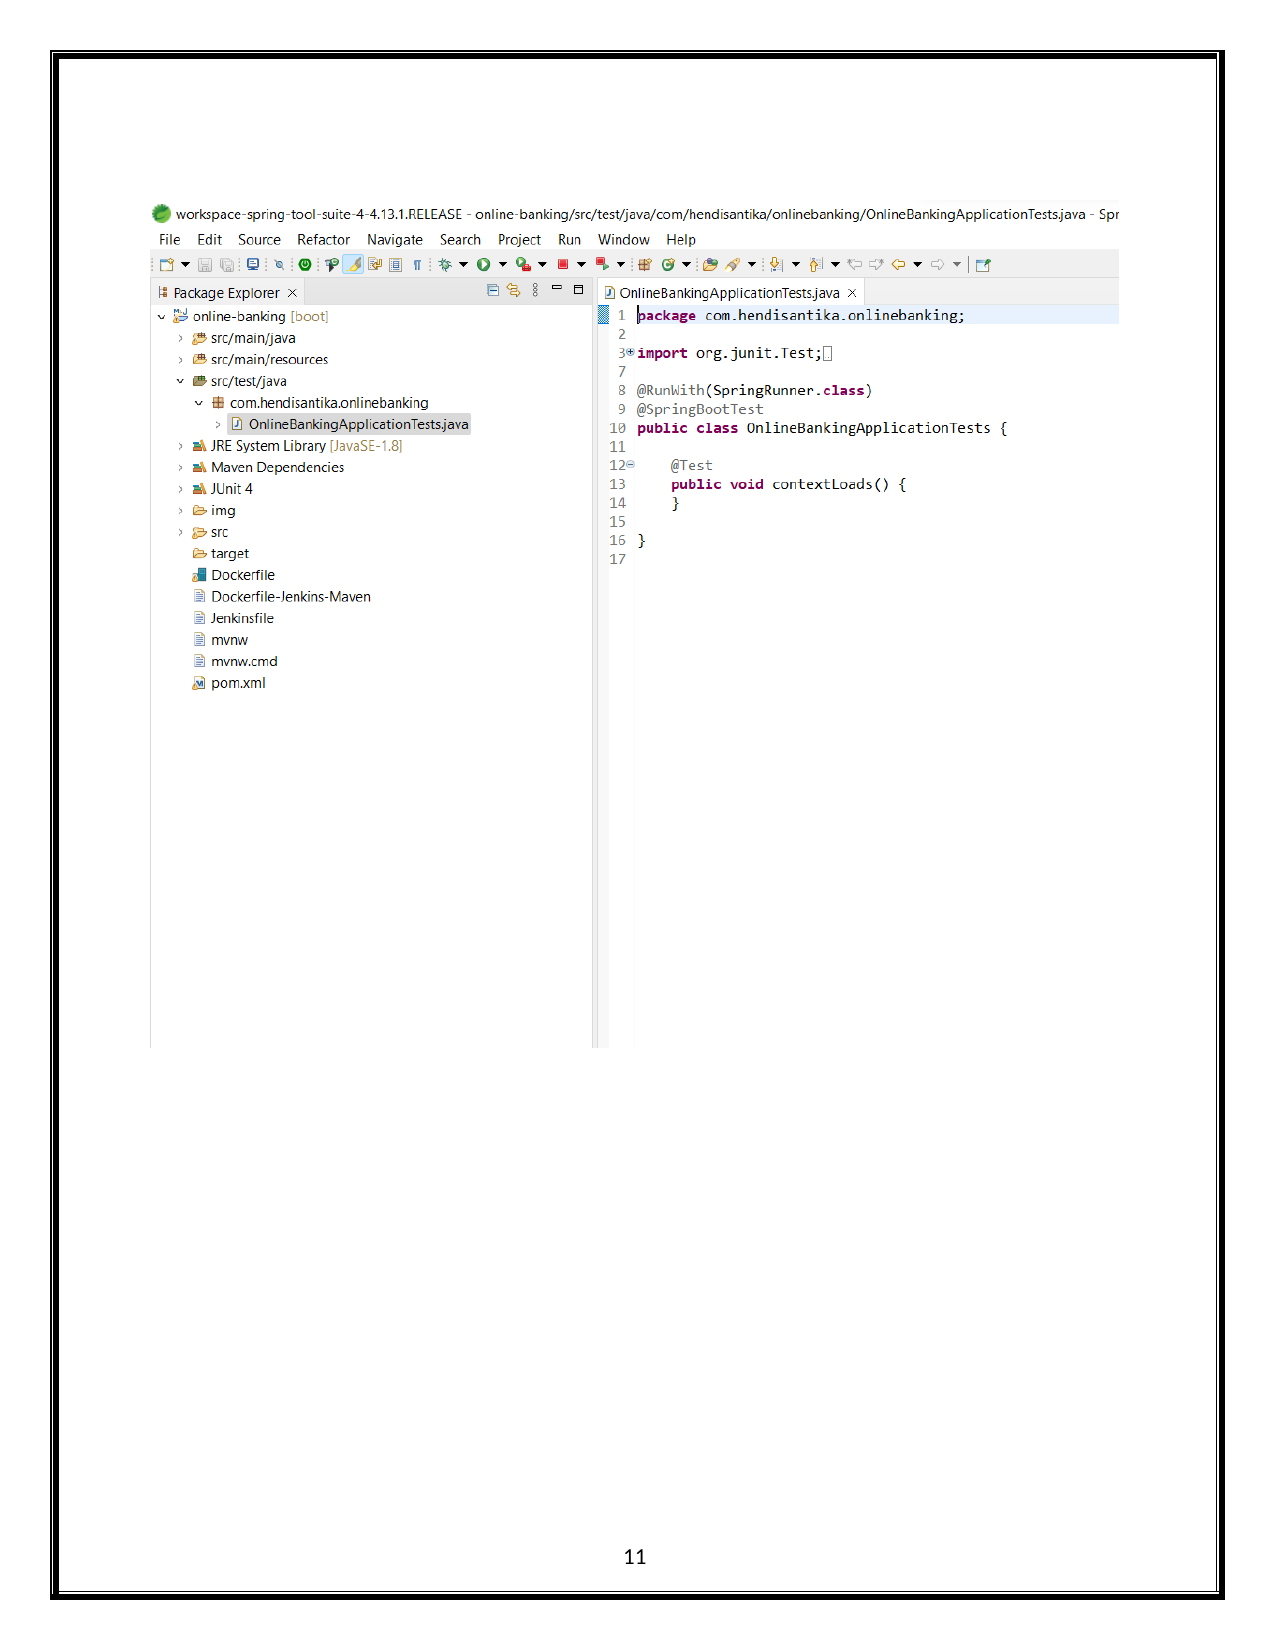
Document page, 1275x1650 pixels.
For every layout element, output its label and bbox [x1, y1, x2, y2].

picture [150, 200, 1119, 1048]
